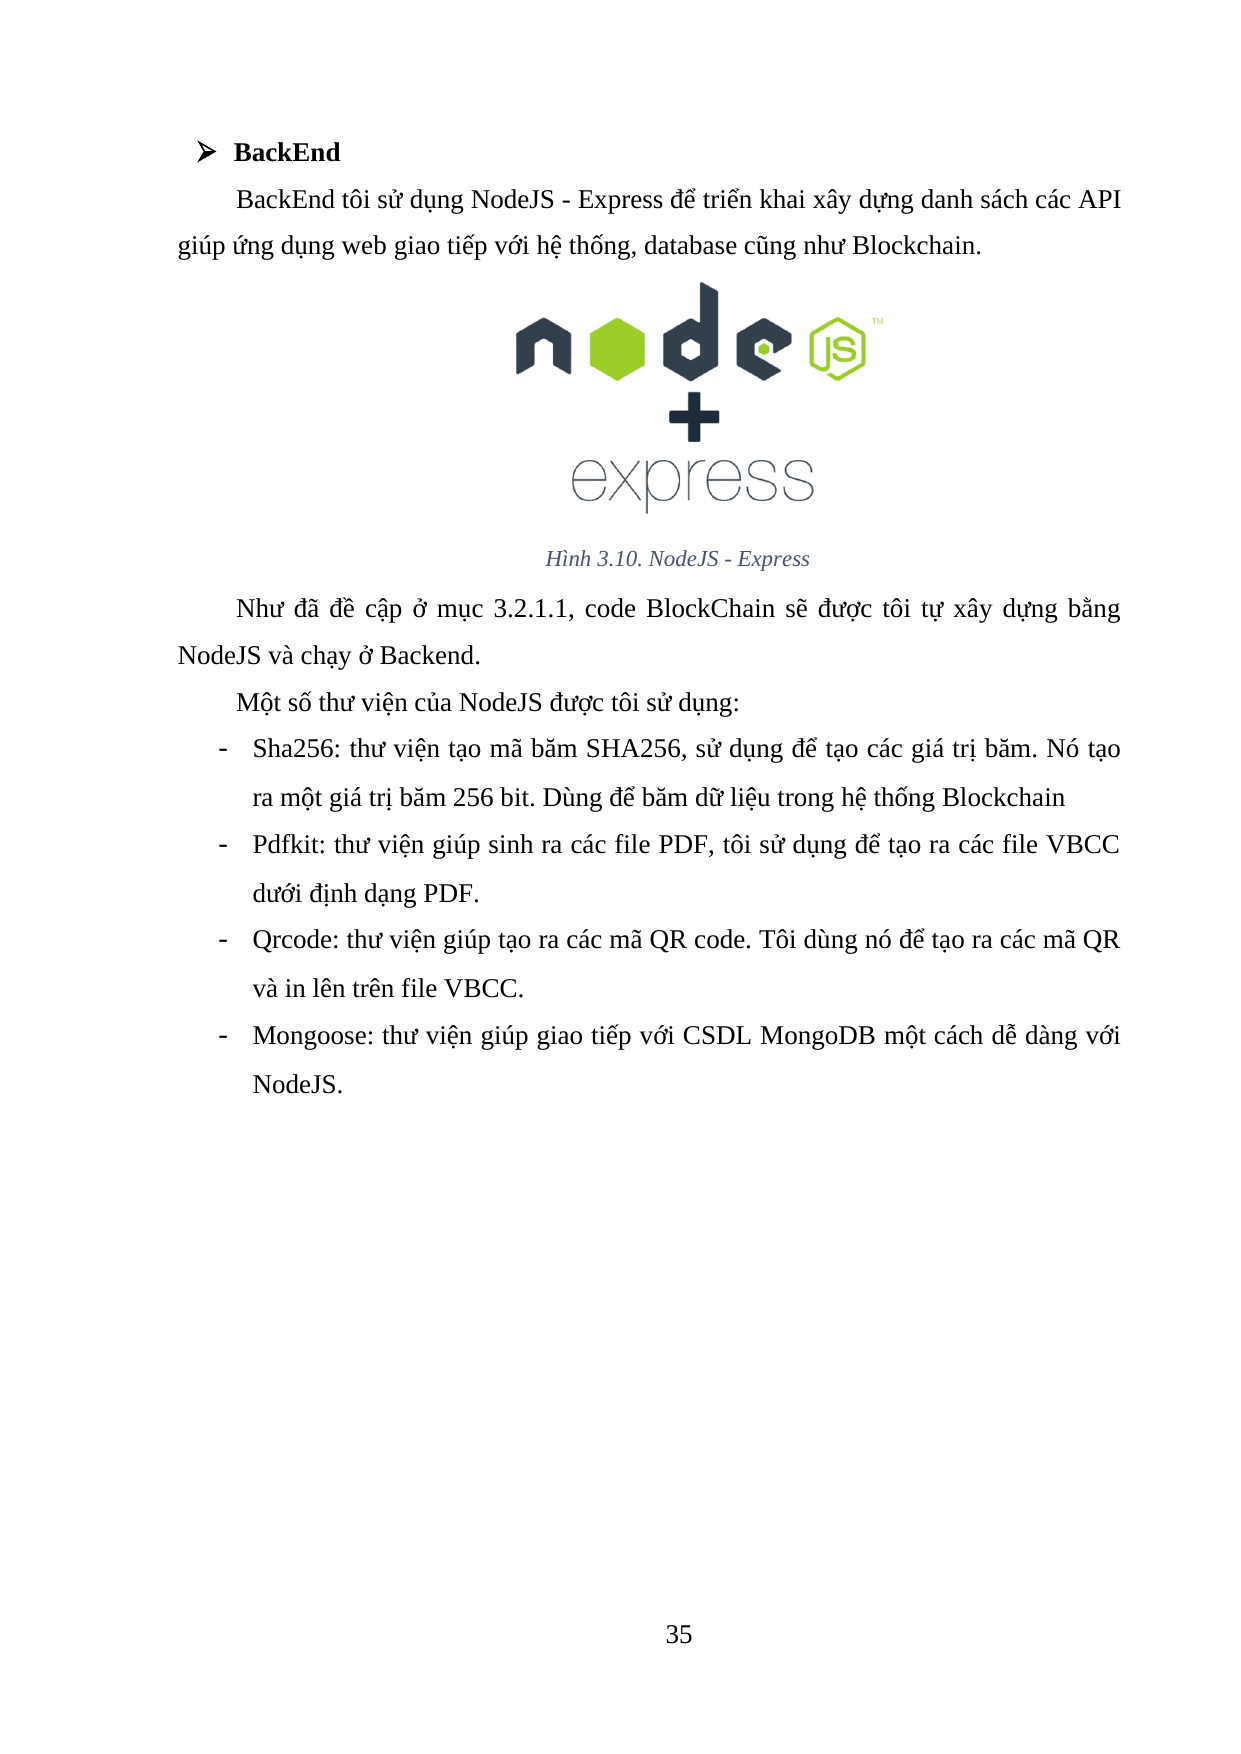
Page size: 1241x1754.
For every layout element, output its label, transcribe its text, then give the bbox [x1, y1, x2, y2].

picture [377, 276, 981, 530]
list Pdfkit: thư viện giúp sinh ra các file PDF, tôi sử dụng để tạo ra các file VBCC dưới định dạng PDF. [215, 828, 1122, 908]
text Như đã đề cập ở mục 3.2.1.1, code BlockChain sẽ được tôi tự xây dựng bằng NodeJS và chạy ở Backend. [177, 592, 1122, 670]
text Một số thư viện của NodeJS được tôi sử dụng: [177, 686, 1122, 717]
list Qrcode: thư viện giúp tạo ra các mã QR code. Tôi dùng nó để tạo ra các mã QR và in lên trên file VBCC. [215, 923, 1122, 1004]
list Sha256: thư viện tạo mã băm SHA256, sử dụng để tạo các giá trị băm. Nó tạo ra một giá trị băm 256 bit. Dùng để băm dữ liệu trong hệ thống Blockchain [215, 732, 1122, 812]
text BackEnd tôi sử dụng NodeJS - Express để triển khai xây dựng danh sách các API giúp ứng dụng web giao tiếp với hệ thống, database cũng như Blockchain. [177, 183, 1122, 261]
list BackEnd [196, 136, 1122, 167]
list Mongoose: thư viện giúp giao tiếp với CSDL MongoDB một cách dễ dàng với NodeJS. [215, 1019, 1122, 1099]
